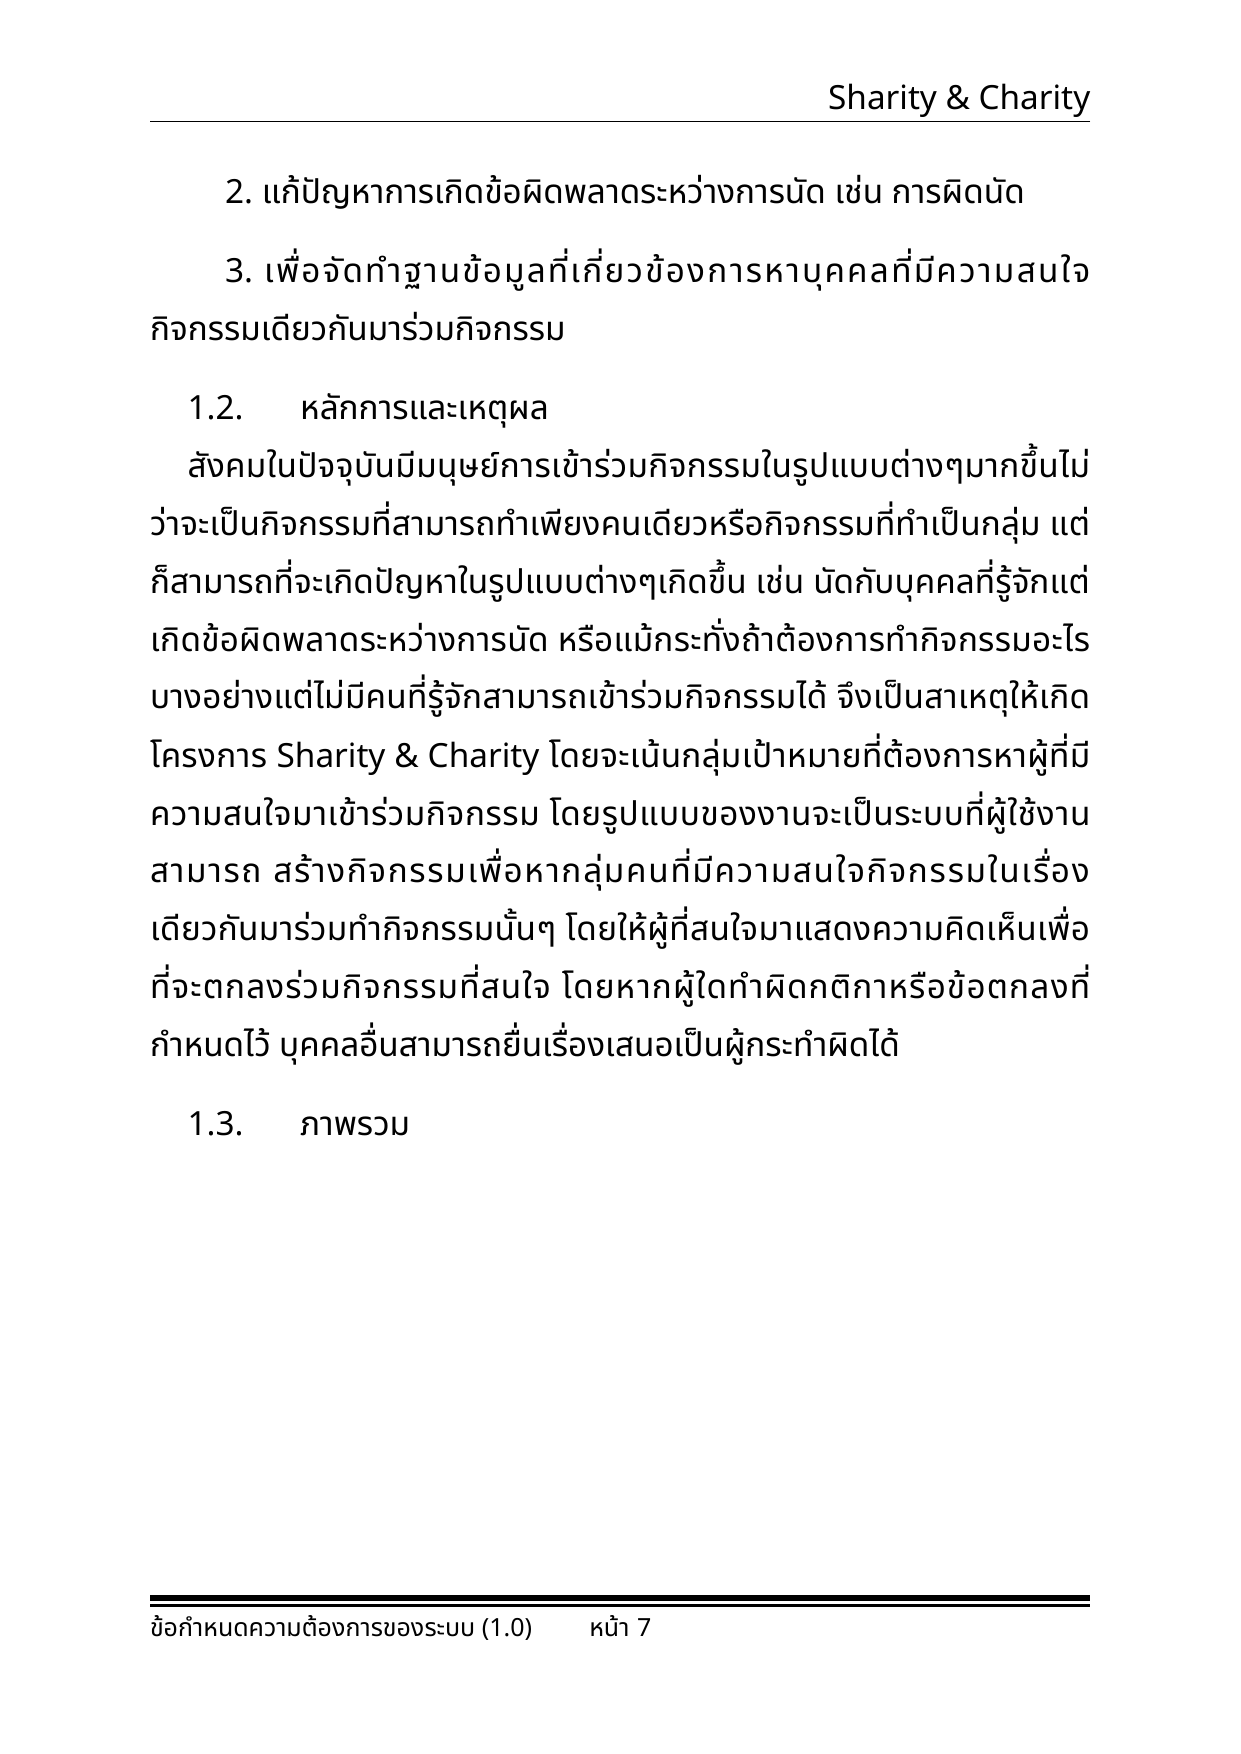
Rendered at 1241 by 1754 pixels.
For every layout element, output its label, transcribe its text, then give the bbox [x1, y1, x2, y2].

list ภาพรวม [187, 1100, 1090, 1151]
list หลักการและเหตุผล [187, 383, 1090, 434]
